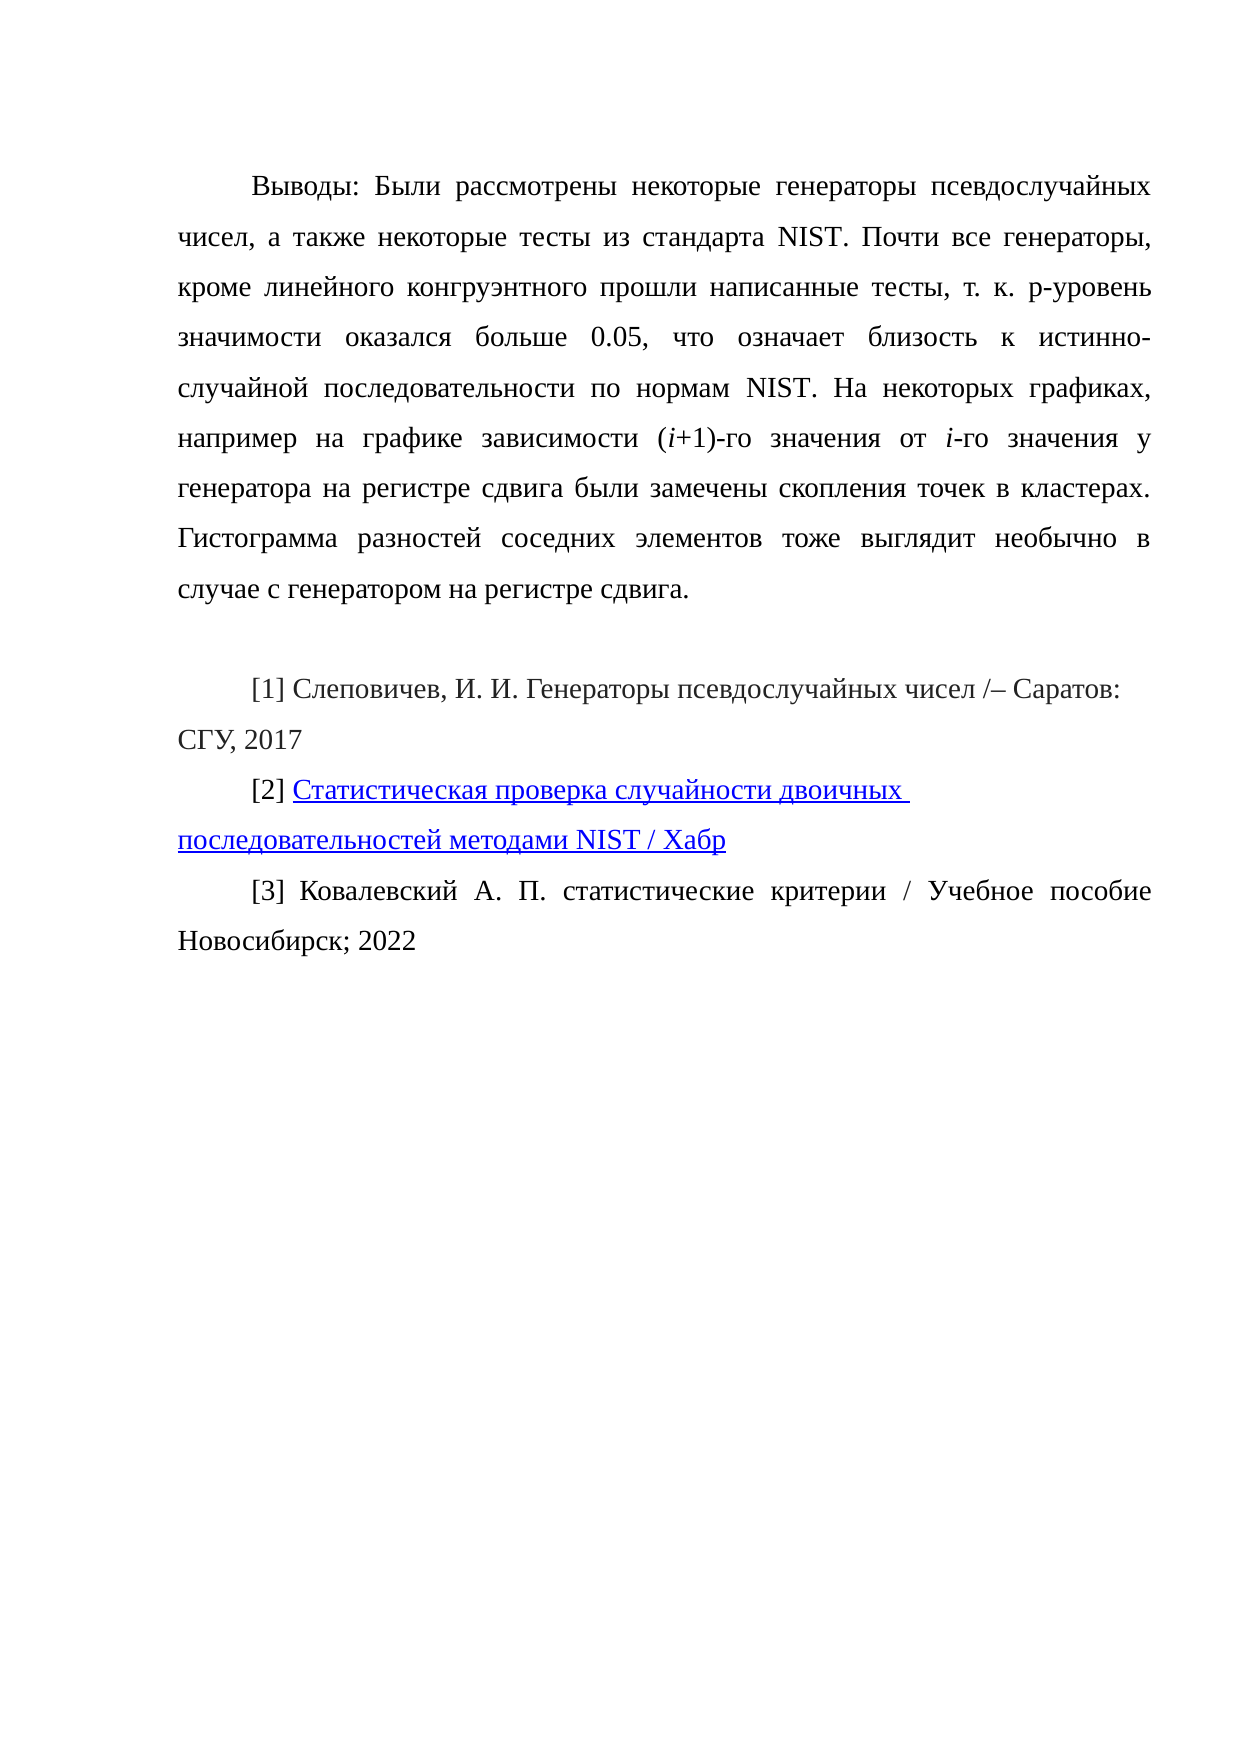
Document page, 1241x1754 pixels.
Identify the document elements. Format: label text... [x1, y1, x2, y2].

text [3] Ковалевский А. П. статистические критерии / Учебное пособие Новосибирск; 2022 [177, 873, 1152, 957]
text Выводы: Были рассмотрены некоторые генераторы псевдослучайных чисел, а также некоторые тесты из стандарта NIST. Почти все генераторы, кроме линейного конгруэнтного прошли написанные тесты, т. к. p-уровень значимости оказался больше 0.05, что означает близость к истинно-случайной последовательности по нормам NIST. На некоторых графиках, например на графике зависимости (i+1)-го значения от i-го значения у генератора на регистре сдвига были замечены скопления точек в кластерах. Гистограмма разностей соседних элементов тоже выглядит необычно в случае с генератором на регистре сдвига. [177, 168, 1152, 604]
text [1] Слеповичев, И. И. Генераторы псевдослучайных чисел /– Саратов: СГУ, 2017 [177, 672, 1152, 755]
text [2] Статистическая проверка случайности двоичных последовательностей методами NIST / Хабр [177, 772, 1152, 856]
